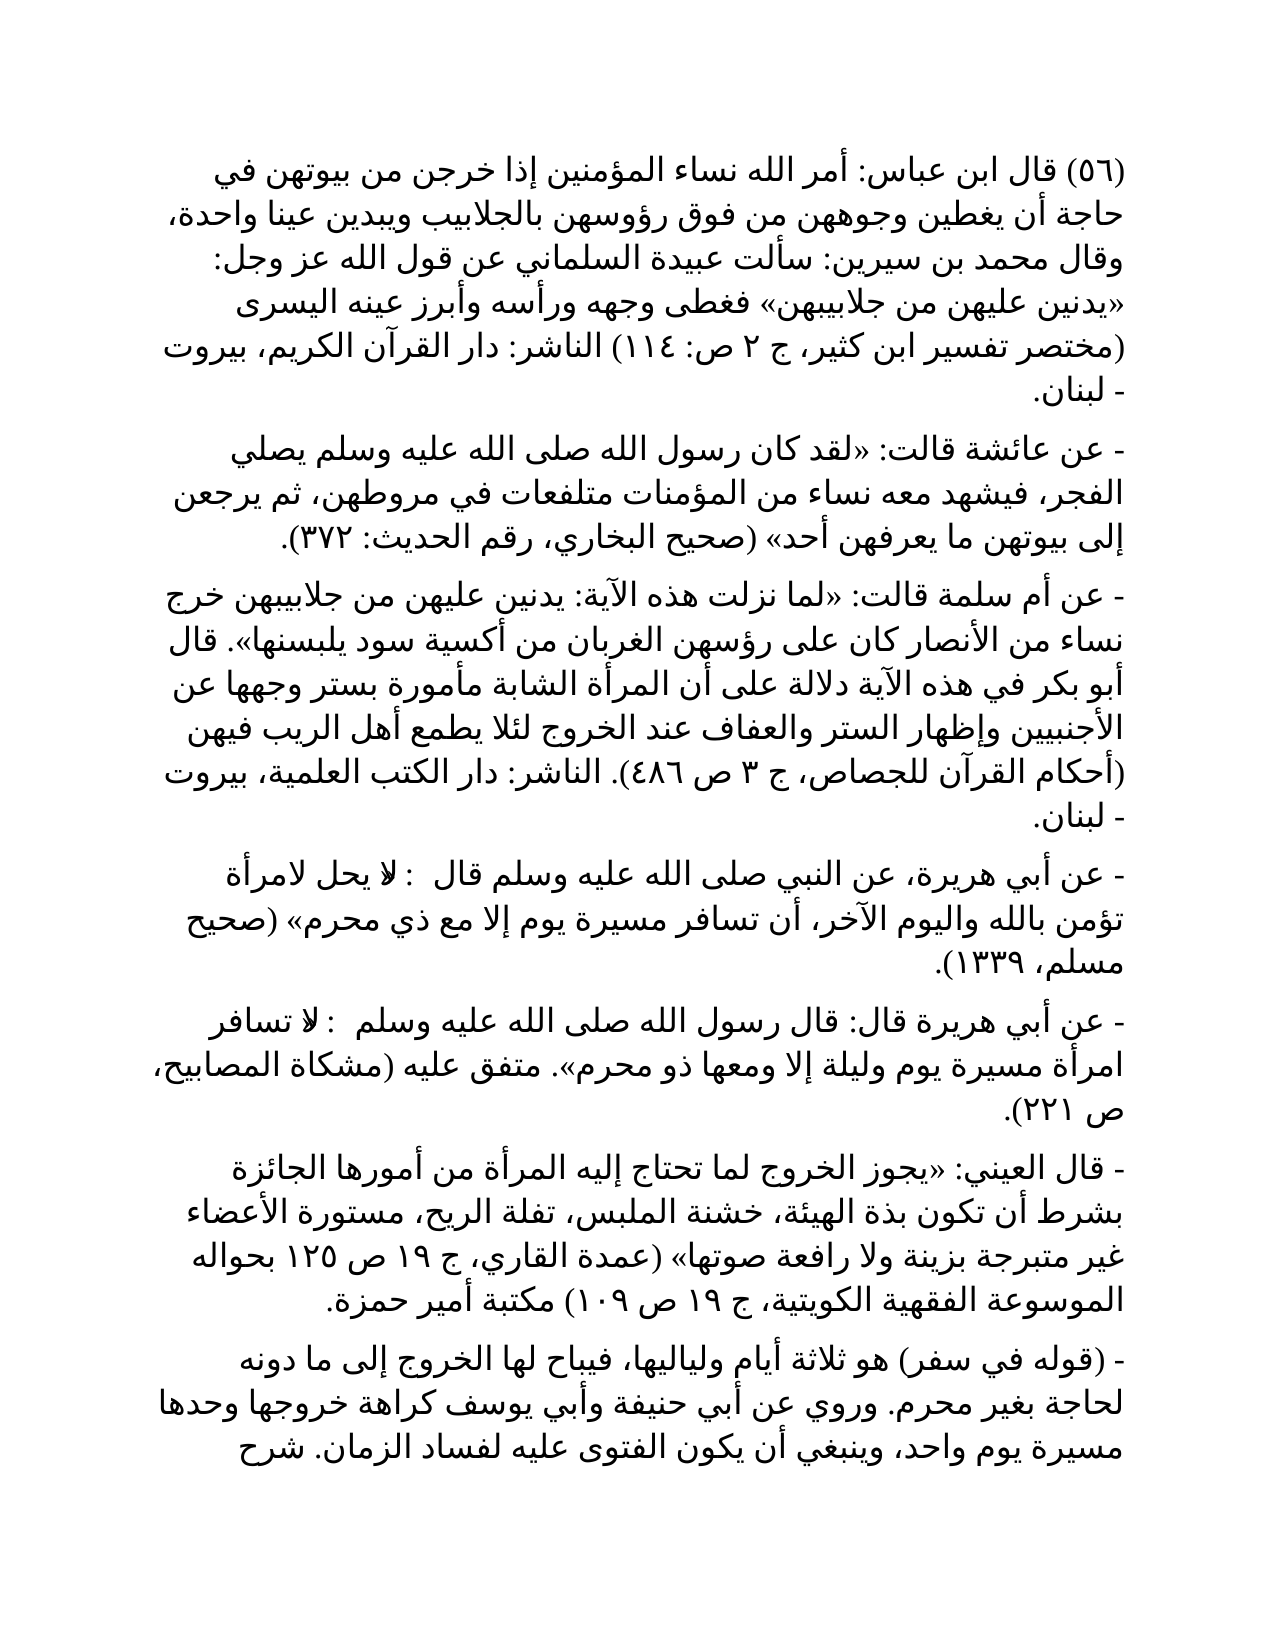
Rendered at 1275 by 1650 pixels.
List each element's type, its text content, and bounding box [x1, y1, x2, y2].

text - عن أبي هريرة قال: قال رسول الله صلى الله عليه وسلم: «لا تسافر امرأة مسيرة يوم وليلة إلا ومعها ذو محرم». متفق عليه (مشكاة المصابيح، ص ٢٢١). [150, 1001, 1125, 1128]
text - عن أبي هريرة، عن النبي صلى الله عليه وسلم قال: «لا يحل لامرأة تؤمن بالله واليوم الآخر، أن تسافر مسيرة يوم إلا مع ذي محرم» (صحيح مسلم، ١٣٣٩). [150, 855, 1125, 981]
text - قال العيني: «يجوز الخروج لما تحتاج إليه المرأة من أمورها الجائزة بشرط أن تكون بذة الهيئة، خشنة الملبس، تفلة الريح، مستورة الأعضاء غير متبرجة بزينة ولا رافعة صوتها» (عمدة القاري، ج ١٩ ص ١٢٥ بحواله الموسوعة الفقهية الكويتية، ج ١٩ ص ١٠٩) مكتبة أمير حمزة. [150, 1148, 1125, 1319]
text - عن عائشة قالت: «لقد كان رسول الله صلى الله عليه وسلم يصلي الفجر، فيشهد معه نساء من المؤمنات متلفعات في مروطهن، ثم يرجعن إلى بيوتهن ما يعرفهن أحد» (صحيح البخاري، رقم الحديث: ٣٧٢). [150, 429, 1125, 555]
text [150, 1339, 1125, 1466]
text - عن أم سلمة قالت: «لما نزلت هذه الآية: يدنين عليهن من جلابيبهن خرج نساء من الأنصار كان على رؤسهن الغربان من أكسية سود يلبسنها». قال أبو بكر في هذه الآية دلالة على أن المرأة الشابة مأمورة بستر وجهها عن الأجنبيين وإظهار الستر والعفاف عند الخروج لئلا يطمع أهل الريب فيهن (أحكام القرآن للجصاص، ج ٣ ص ٤٨٦). الناشر: دار الكتب العلمية، بيروت - لبنان. [150, 576, 1125, 834]
text (٥٦) قال ابن عباس: أمر الله نساء المؤمنين إذا خرجن من بيوتهن في حاجة أن يغطين وجوههن من فوق رؤوسهن بالجلابيب ويبدين عينا واحدة، وقال محمد بن سيرين: سألت عبيدة السلماني عن قول الله عز وجل: «يدنين عليهن من جلابيبهن» فغطى وجهه ورأسه وأبرز عينه اليسرى (مختصر تفسير ابن كثير، ج ٢ ص: ١١٤) الناشر: دار القرآن الكريم، بيروت - لبنان. [150, 150, 1125, 409]
